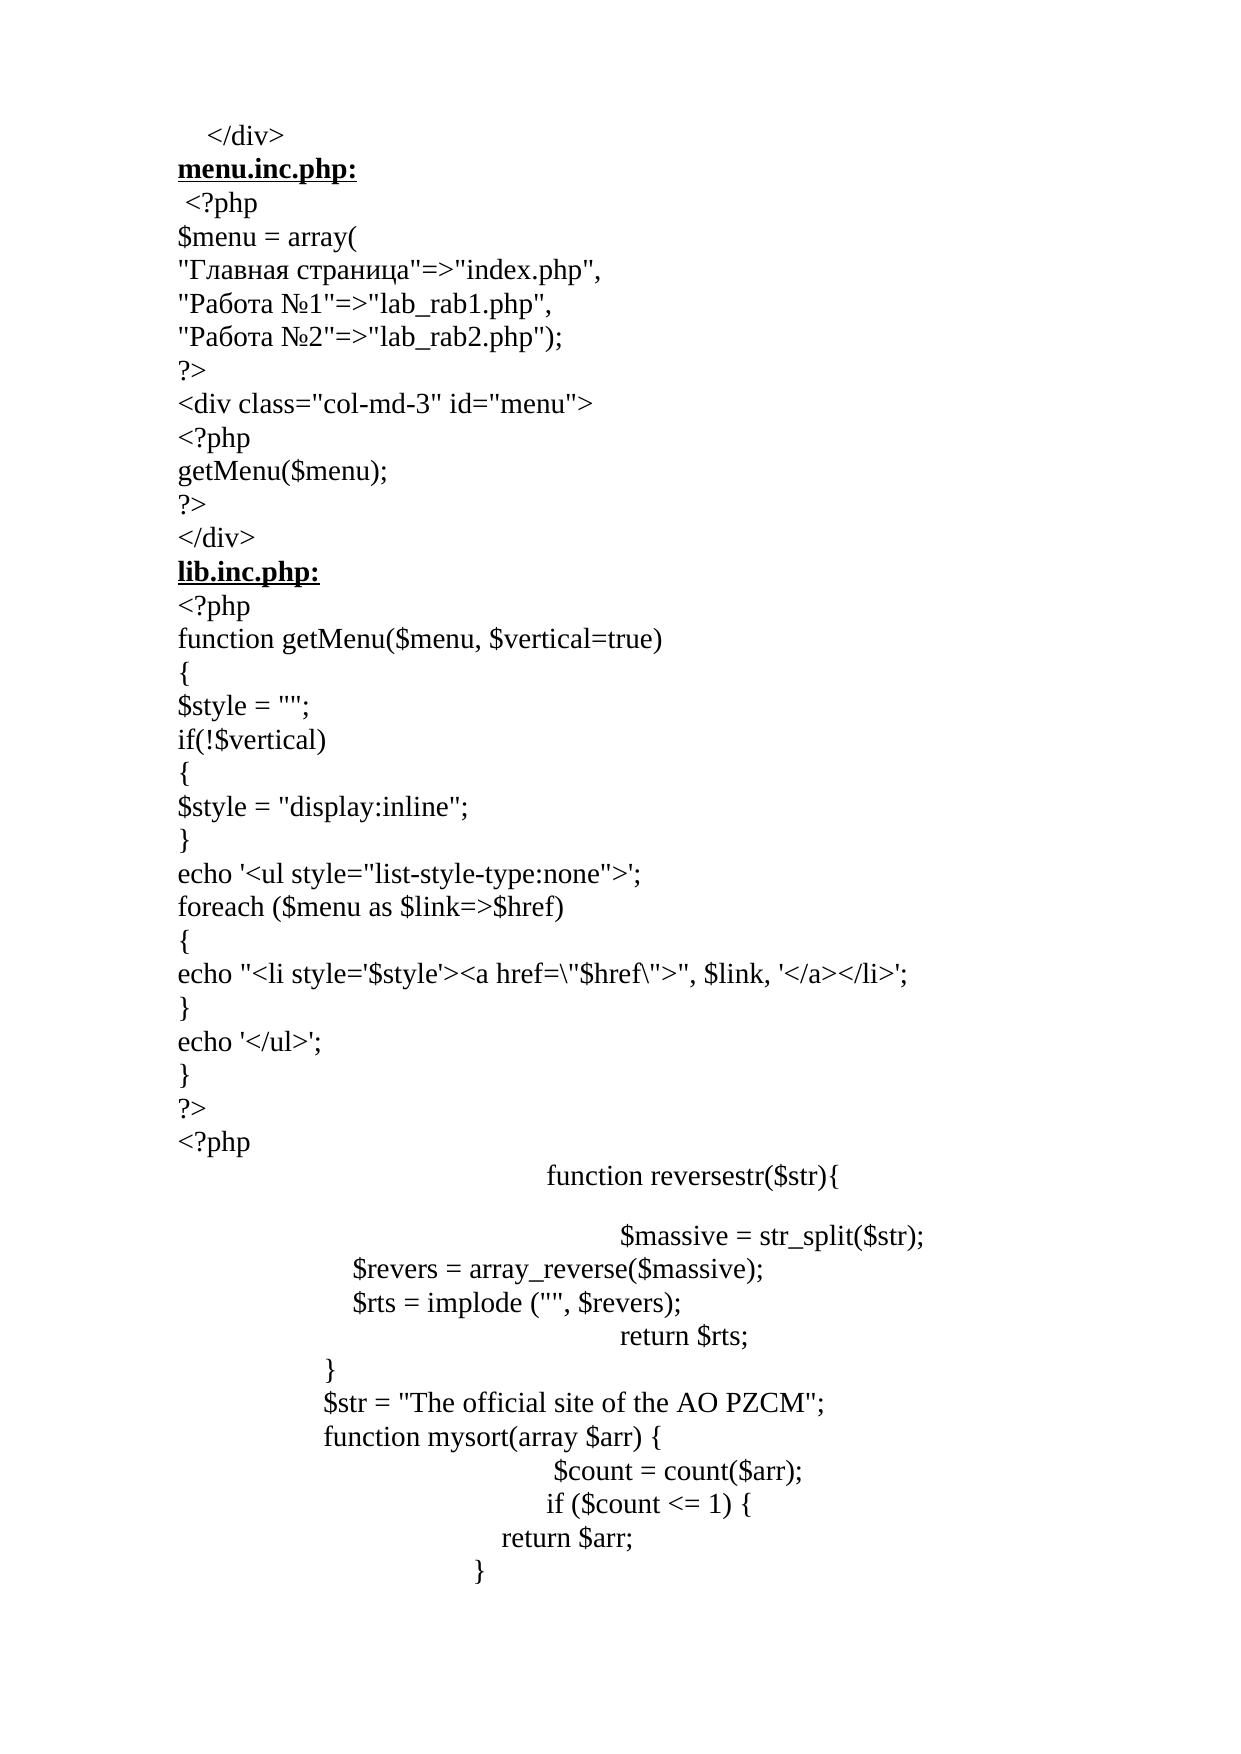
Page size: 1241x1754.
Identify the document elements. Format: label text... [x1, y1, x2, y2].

text $count = count($arr); [177, 1453, 1152, 1486]
text ?> [177, 1091, 1152, 1124]
text $style = ""; [177, 688, 1152, 722]
text $str = "The official site of the AO PZCM"; [177, 1386, 1152, 1419]
text "Работа №1"=>"lab_rab1.php", [177, 286, 1152, 319]
text foreach ($menu as $link=>$href) [177, 889, 1152, 923]
text function reversestr($str){ [177, 1158, 1152, 1191]
text $menu = array( [177, 219, 1152, 252]
text </div> [177, 118, 1152, 152]
text } [177, 1352, 1152, 1386]
text getMenu($menu); [177, 453, 1152, 487]
text ?> [177, 487, 1152, 521]
text if(!$vertical) [177, 722, 1152, 755]
text <div class="col-md-3" id="menu"> [177, 386, 1152, 420]
text { [177, 655, 1152, 688]
text } [177, 1057, 1152, 1091]
text <?php [177, 185, 1152, 219]
text lib.inc.php: [177, 554, 1152, 588]
text <?php [177, 420, 1152, 453]
text "Работа №2"=>"lab_rab2.php"); [177, 319, 1152, 353]
text } [177, 990, 1152, 1024]
text echo '</ul>'; [177, 1024, 1152, 1057]
text { [177, 755, 1152, 789]
text return $rts; [177, 1318, 1152, 1352]
text function getMenu($menu, $vertical=true) [177, 621, 1152, 655]
text echo "<li style='$style'><a href=\"$href\">", $link, '</a></li>'; [177, 957, 1152, 990]
text menu.inc.php: [177, 152, 1152, 185]
text function mysort(array $arr) { [177, 1419, 1152, 1453]
text $massive = str_split($str); [177, 1218, 1152, 1251]
text <?php [177, 588, 1152, 621]
text if ($count <= 1) { [177, 1486, 1152, 1520]
text $rts = implode ("", $revers); [177, 1285, 1152, 1318]
text $style = "display:inline"; [177, 789, 1152, 822]
text } [177, 1553, 1152, 1587]
text "Главная страница"=>"index.php", [177, 252, 1152, 286]
text echo '<ul style="list-style-type:none">'; [177, 856, 1152, 889]
text } [177, 822, 1152, 856]
text ?> [177, 353, 1152, 386]
text $revers = array_reverse($massive); [177, 1251, 1152, 1285]
text <?php [177, 1124, 1152, 1158]
text { [177, 923, 1152, 957]
text </div> [177, 521, 1152, 554]
text return $arr; [177, 1520, 1152, 1553]
